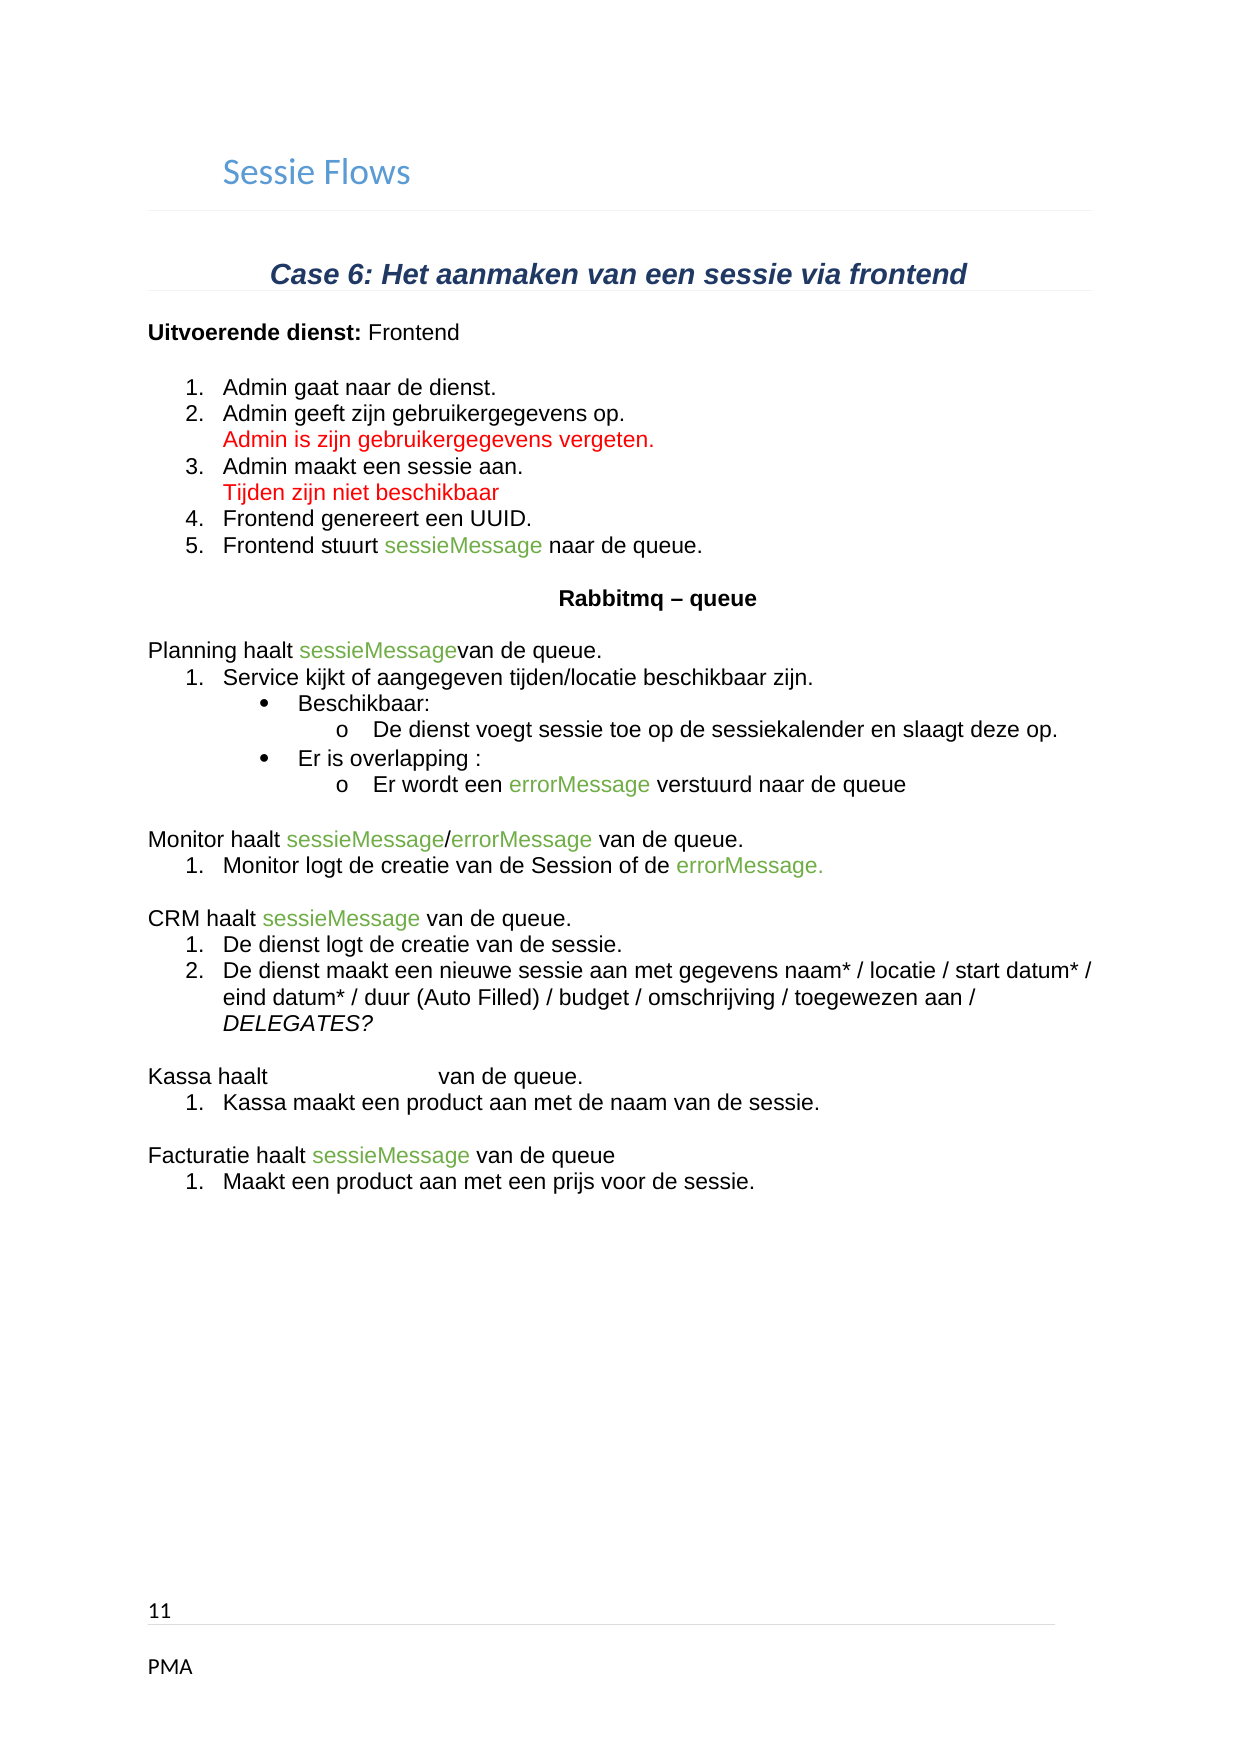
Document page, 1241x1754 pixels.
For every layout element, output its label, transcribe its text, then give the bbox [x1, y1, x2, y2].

text Kassa haalt sessieMessage van de queue. [148, 1063, 1093, 1089]
list Admin geeft zijn gebruikergegevens op. [185, 400, 1093, 426]
list Monitor logt de creatie van de Session of de errorMessage. [185, 852, 1093, 878]
list Er wordt een errorMessage verstuurd naar de queue [335, 771, 1093, 799]
list De dienst maakt een nieuwe sessie aan met gegevens naam* / locatie / start datum* / eind datum* / duur (Auto Filled) / budget / omschrijving / toegewezen aan / DELEGATES? [185, 957, 1093, 1036]
subtitle Case 6: Het aanmaken van een sessie via frontend [148, 257, 1093, 290]
text Uitvoerende dienst: Frontend [148, 318, 1093, 345]
list De dienst logt de creatie van de sessie. [185, 931, 1093, 957]
list Admin maakt een sessie aan. [185, 453, 1093, 479]
list Frontend stuurt sessieMessage naar de queue. [185, 532, 1093, 558]
list Service kijkt of aangegeven tijden/locatie beschikbaar zijn. [185, 663, 1093, 690]
subtitle Sessie Flows [223, 148, 1093, 193]
list Maakt een product aan met een prijs voor de sessie. [185, 1168, 1093, 1194]
list Frontend genereert een UUID. [185, 505, 1093, 532]
list Rabbitmq – queue [223, 584, 1093, 611]
list De dienst voegt sessie toe op de sessiekalender en slaagt deze op. [335, 716, 1093, 744]
list Kassa maakt een product aan met de naam van de sessie. [185, 1089, 1093, 1116]
text Facturatie haalt sessieMessage van de queue [148, 1142, 1093, 1168]
text Monitor haalt sessieMessage/errorMessage van de queue. [148, 826, 1093, 852]
text Admin is zijn gebruikergegevens vergeten. [221, 426, 1093, 453]
list Beschikbaar: [260, 690, 1093, 716]
text Planning haalt sessieMessagevan de queue. [148, 637, 1093, 663]
list Admin gaat naar de dienst. [185, 374, 1093, 400]
text Tijden zijn niet beschikbaar [223, 479, 1093, 505]
list Er is overlapping : [260, 744, 1093, 771]
text CRM haalt sessieMessage van de queue. [148, 905, 1093, 931]
